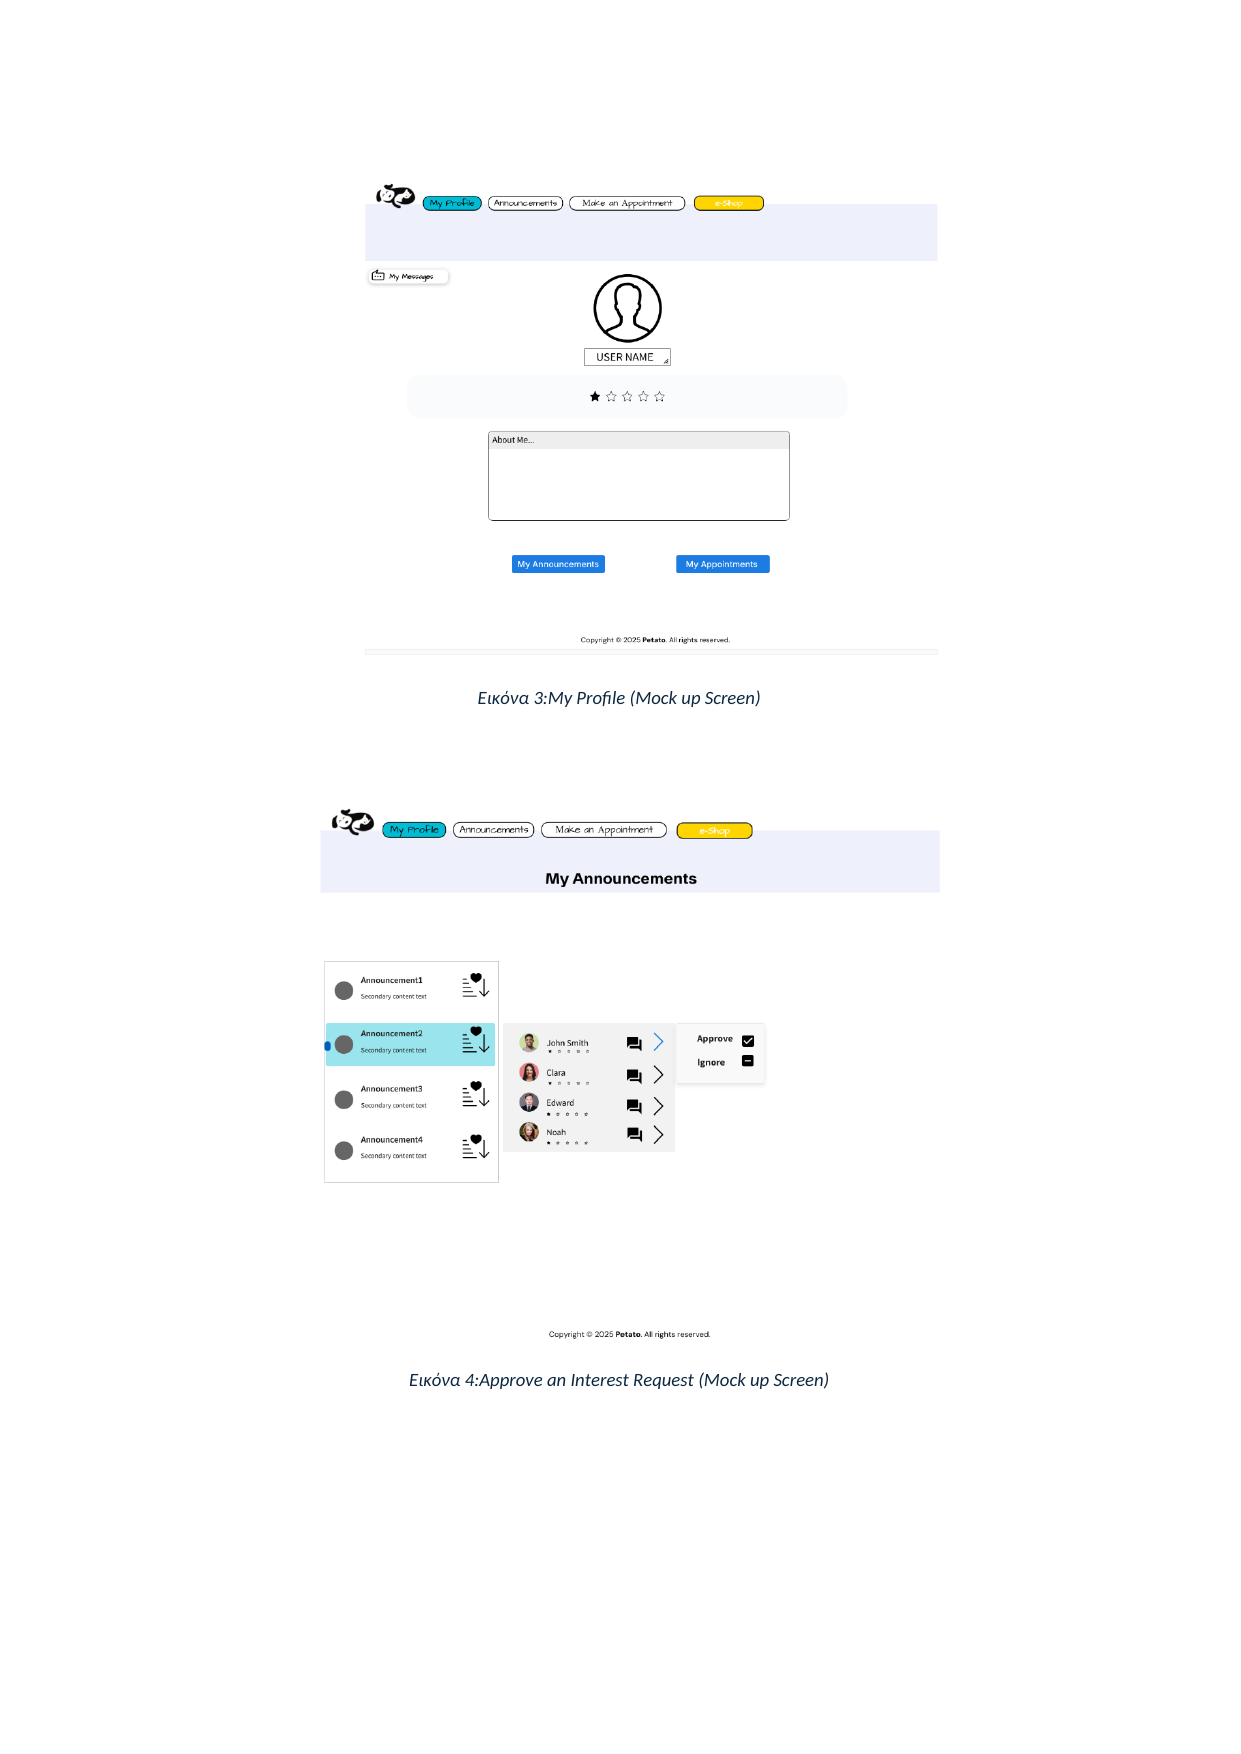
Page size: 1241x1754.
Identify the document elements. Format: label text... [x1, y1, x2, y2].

picture [294, 150, 946, 667]
text Εικόνα 3:My Profile (Mock up Screen) [187, 686, 1053, 709]
text Εικόνα 4:Approve an Interest Request (Mock up Screen) [187, 1368, 1053, 1391]
picture [297, 776, 944, 1350]
